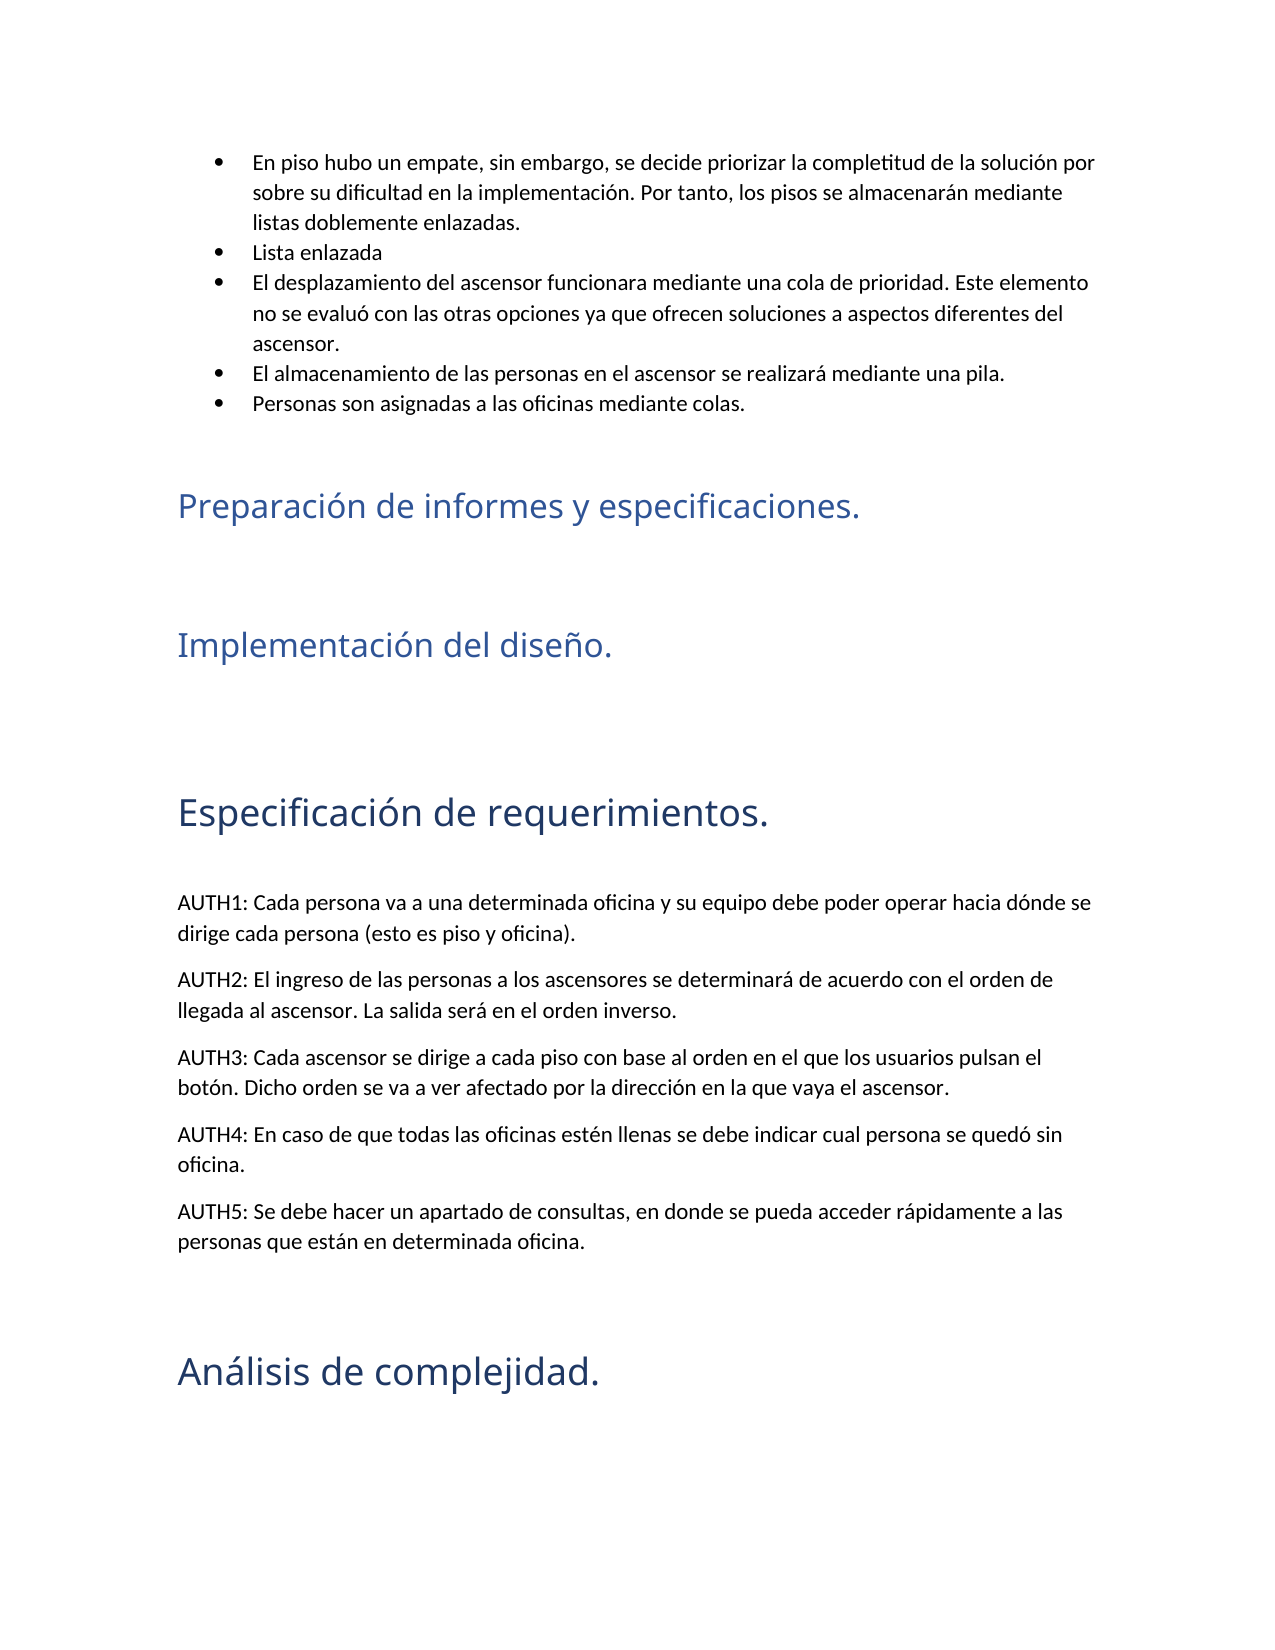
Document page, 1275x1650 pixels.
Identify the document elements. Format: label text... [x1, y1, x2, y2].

subtitle Preparación de informes y especificaciones. [177, 483, 1098, 528]
text AUTH5: Se debe hacer un apartado de consultas, en donde se pueda acceder rápidamente a las personas que están en determinada oficina. [177, 1197, 1098, 1255]
subtitle Especificación de requerimientos. [177, 786, 1098, 837]
list Personas son asignadas a las oficinas mediante colas. [215, 389, 1098, 417]
list Lista enlazada [215, 238, 1098, 266]
subtitle Implementación del diseño. [177, 622, 1098, 668]
text AUTH2: El ingreso de las personas a los ascensores se determinará de acuerdo con el orden de llegada al ascensor. La salida será en el orden inverso. [177, 966, 1098, 1024]
list En piso hubo un empate, sin embargo, se decide priorizar la completitud de la solución por sobre su dificultad en la implementación. Por tanto, los pisos se almacenarán mediante listas doblemente enlazadas. [215, 148, 1098, 236]
list El desplazamiento del ascensor funcionara mediante una cola de prioridad. Este elemento no se evaluó con las otras opciones ya que ofrecen soluciones a aspectos diferentes del ascensor. [215, 268, 1098, 357]
text AUTH3: Cada ascensor se dirige a cada piso con base al orden en el que los usuarios pulsan el botón. Dicho orden se va a ver afectado por la dirección en la que vaya el ascensor. [177, 1043, 1098, 1101]
subtitle Análisis de complejidad. [177, 1346, 1098, 1397]
text AUTH1: Cada persona va a una determinada oficina y su equipo debe poder operar hacia dónde se dirige cada persona (esto es piso y oficina). [177, 888, 1098, 947]
text AUTH4: En caso de que todas las oficinas estén llenas se debe indicar cual persona se quedó sin oficina. [177, 1120, 1098, 1178]
list El almacenamiento de las personas en el ascensor se realizará mediante una pila. [215, 359, 1098, 387]
